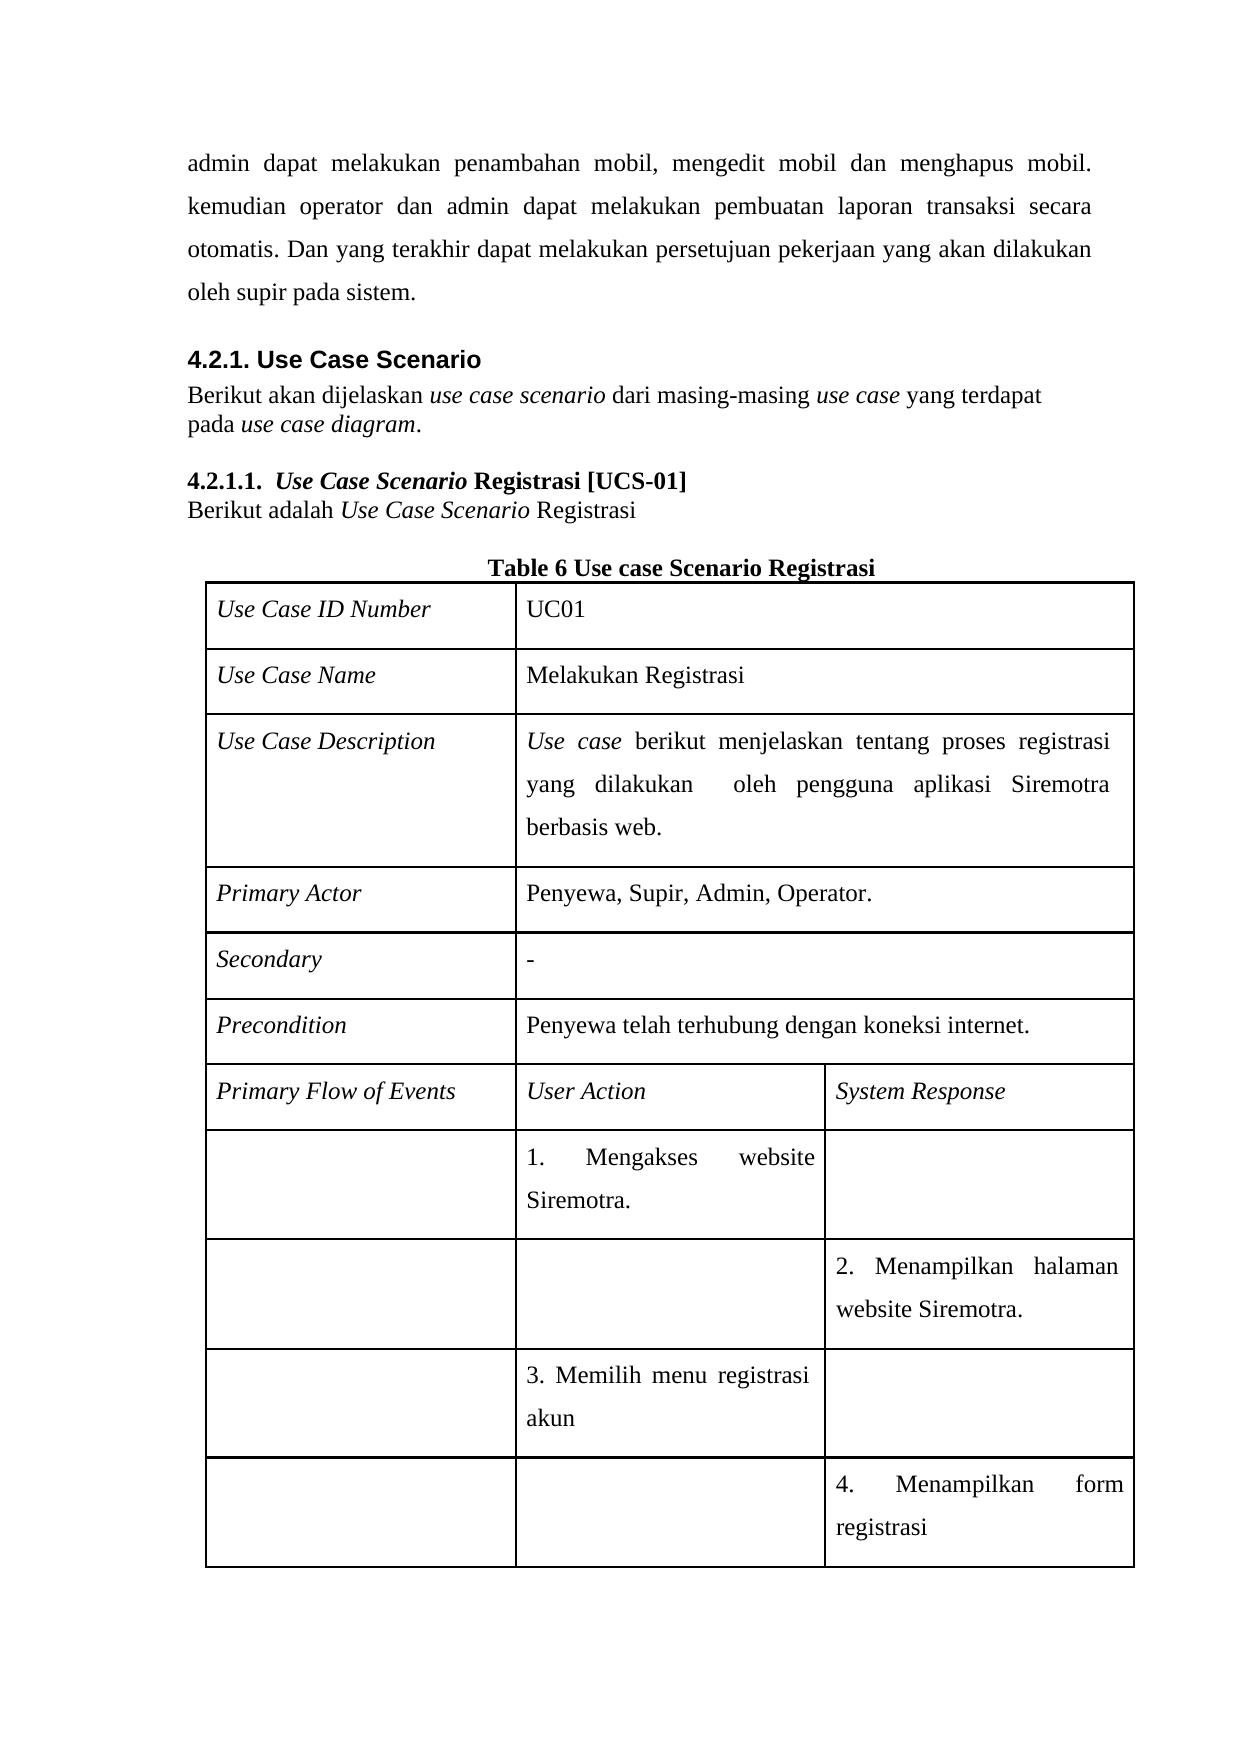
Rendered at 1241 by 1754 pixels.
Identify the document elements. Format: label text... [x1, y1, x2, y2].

table_cell Penyewa, Supir, Admin, Operator. [517, 868, 1133, 931]
text Berikut akan dijelaskan use case scenario dari masing-masing use case yang terdapat pada use case diagram. [187, 380, 1092, 438]
table_cell - [517, 934, 1133, 997]
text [187, 148, 1092, 306]
table_cell Use Case Name [207, 650, 515, 713]
table_cell [826, 1131, 1133, 1238]
table_cell 1. Mengakses website Siremotra. [517, 1131, 824, 1238]
table_cell User Action [517, 1065, 824, 1129]
table_cell [517, 1459, 824, 1566]
table_cell Use case berikut menjelaskan tentang proses registrasi yang dilakukan oleh pengguna aplikasi Siremotra berbasis web. [517, 715, 1133, 866]
table_cell Use Case Description [207, 715, 515, 866]
table_cell 2. Menampilkan halaman website Siremotra. [826, 1240, 1133, 1347]
table_cell Secondary [207, 934, 515, 997]
text Berikut adalah Use Case Scenario Registrasi [187, 495, 1092, 524]
table_cell Precondition [207, 1000, 515, 1063]
table_cell 3. Memilih menu registrasi akun [517, 1350, 824, 1456]
table_cell Primary Flow of Events [207, 1065, 515, 1129]
table_cell System Response [826, 1065, 1133, 1129]
table_cell Penyewa telah terhubung dengan koneksi internet. [517, 1000, 1133, 1063]
table_cell Melakukan Registrasi [517, 650, 1133, 713]
text 4.2.1.1. Use Case Scenario Registrasi [UCS-01] [187, 466, 1092, 495]
table_header UC01 [517, 584, 1133, 647]
table_cell [207, 1459, 515, 1566]
table_header Use Case ID Number [207, 584, 515, 647]
table_cell 4. Menampilkan form registrasi [826, 1459, 1133, 1566]
text Table 6 Use case Scenario Registrasi [412, 553, 1092, 581]
table_cell [826, 1350, 1133, 1456]
subtitle 4.2.1. Use Case Scenario [187, 345, 1092, 374]
table_cell [207, 1240, 515, 1347]
table_cell [207, 1131, 515, 1238]
table_cell [207, 1350, 515, 1456]
table_cell Primary Actor [207, 868, 515, 931]
table_cell [517, 1240, 824, 1347]
